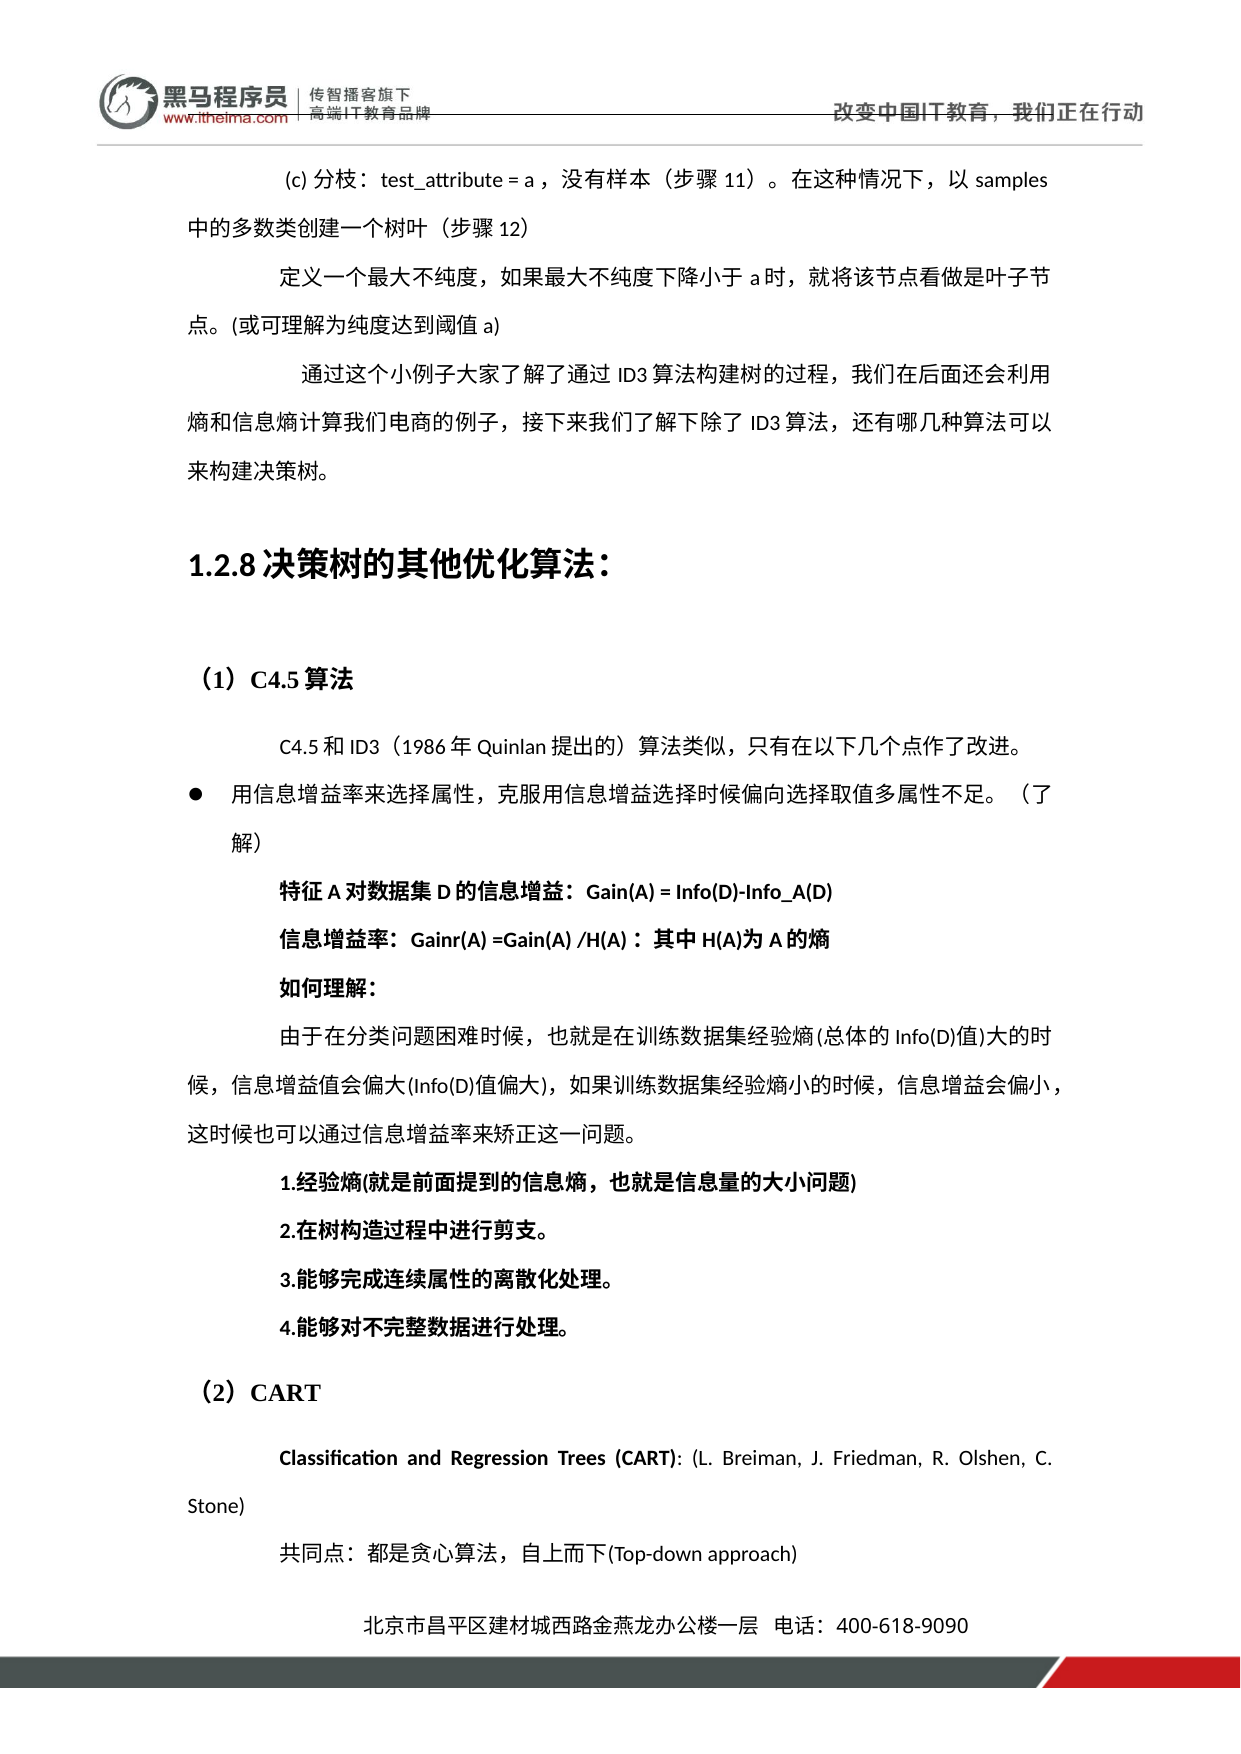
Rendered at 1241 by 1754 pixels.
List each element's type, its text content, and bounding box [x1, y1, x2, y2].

text 通过这个小例子大家了解了通过ID3算法构建树的过程，我们在后面还会利用熵和信息熵计算我们电商的例子，接下来我们了解下除了ID3算法，还有哪几种算法可以来构建决策树。 [187, 356, 1053, 486]
picture [0, 3, 1241, 153]
text 4.能够对不完整数据进行处理。 [187, 1309, 1053, 1342]
text 2.在树构造过程中进行剪支。 [187, 1213, 1053, 1245]
subtitle 1.2.8决策树的其他优化算法： [187, 529, 1053, 594]
text 如何理解： [187, 970, 1053, 1003]
text 信息增益率：Gainr(A) =Gain(A) /H(A) ：其中H(A)为A的熵 [187, 922, 1053, 954]
text 特征A对数据集D的信息增益：Gain(A) = Info(D)-Info_A(D) [187, 874, 1053, 906]
text （1）C4.5算法 [187, 645, 1053, 710]
list 用信息增益率来选择属性，克服用信息增益选择时候偏向选择取值多属性不足。（了解） [187, 777, 1053, 858]
text Classification and Regression Trees (CART): (L. Breiman, J. Friedman, R. Olshen, C. Stone) [187, 1441, 1053, 1522]
text 3.能够完成连续属性的离散化处理。 [187, 1261, 1053, 1294]
text (c) 分枝：test_attribute = a ，没有样本（步骤11）。在这种情况下，以 samples 中的多数类创建一个树叶（步骤12） [187, 162, 1053, 243]
text （2）CART [187, 1358, 1053, 1423]
text 由于在分类问题困难时候，也就是在训练数据集经验熵(总体的Info(D)值)大的时候，信息增益值会偏大(Info(D)值偏大)，如果训练数据集经验熵小的时候，信息增益会偏小，这时候也可以通过信息增益率来矫正这一问题。 [187, 1019, 1053, 1149]
text 定义一个最大不纯度，如果最大不纯度下降小于a时，就将该节点看做是叶子节点。(或可理解为纯度达到阈值a) [187, 259, 1053, 340]
picture [0, 1597, 1241, 1688]
text 1.经验熵(就是前面提到的信息熵，也就是信息量的大小问题) [187, 1164, 1053, 1197]
text C4.5和ID3（1986年 Quinlan提出的）算法类似，只有在以下几个点作了改进。 [187, 728, 1053, 761]
text 共同点：都是贪心算法，自上而下(Top-down approach) [187, 1536, 1053, 1568]
